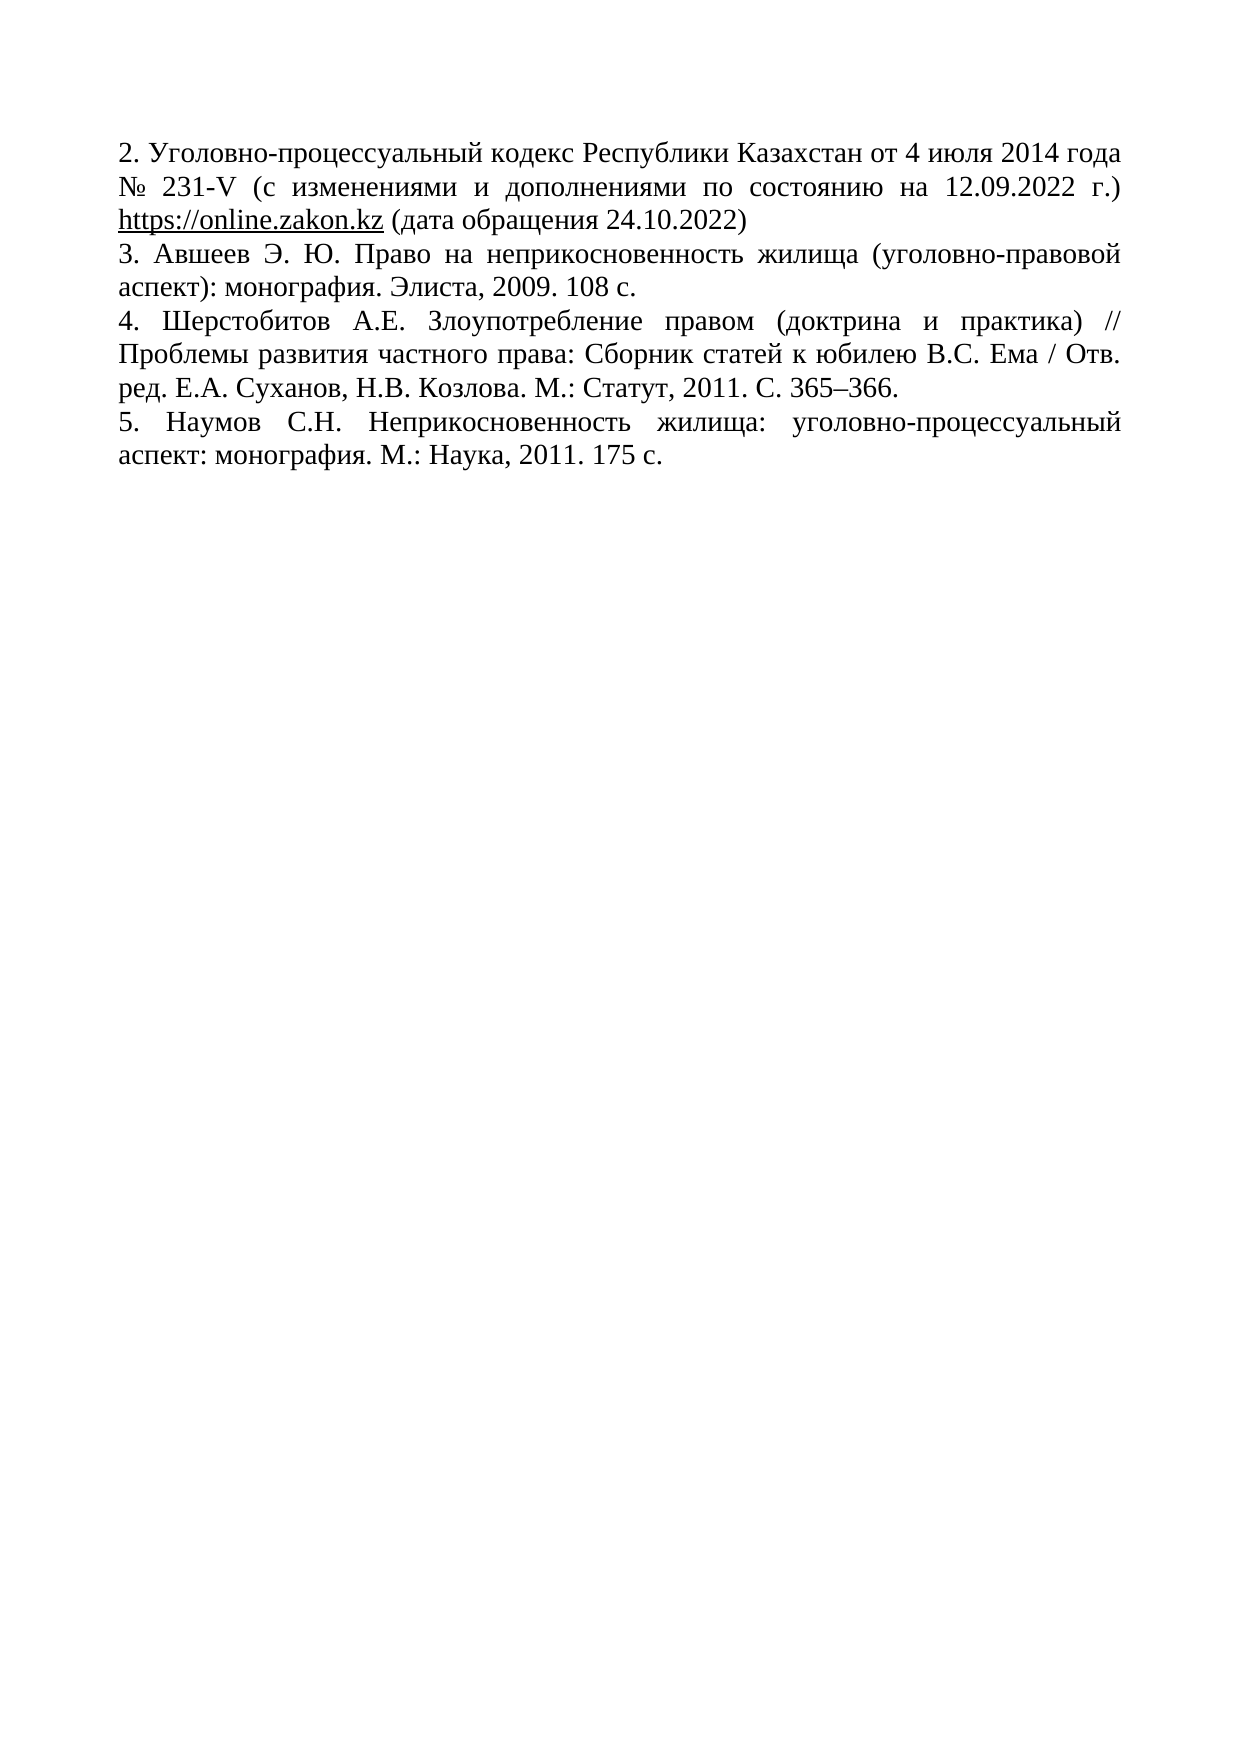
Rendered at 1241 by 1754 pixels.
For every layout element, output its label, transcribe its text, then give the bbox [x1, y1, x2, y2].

text 4. Шерстобитов А.Е. Злоупотребление правом (доктрина и практика) // Проблемы развития частного права: Сборник статей к юбилею В.С. Ема / Отв. ред. Е.А. Суханов, Н.В. Козлова. М.: Статут, 2011. С. 365–366. [118, 303, 1122, 404]
text 3. Авшеев Э. Ю. Право на неприкосновенность жилища (уголовно-правовой аспект): монография. Элиста, 2009. 108 с. [118, 236, 1122, 303]
text 5. Наумов С.Н. Неприкосновенность жилища: уголовно-процессуальный аспект: монография. М.: Наука, 2011. 175 с. [118, 404, 1122, 471]
text 2. Уголовно-процессуальный кодекс Республики Казахстан от 4 июля 2014 года № 231-V (с изменениями и дополнениями по состоянию на 12.09.2022 г.) https://online.zakon.kz (дата обращения 24.10.2022) [118, 135, 1122, 236]
